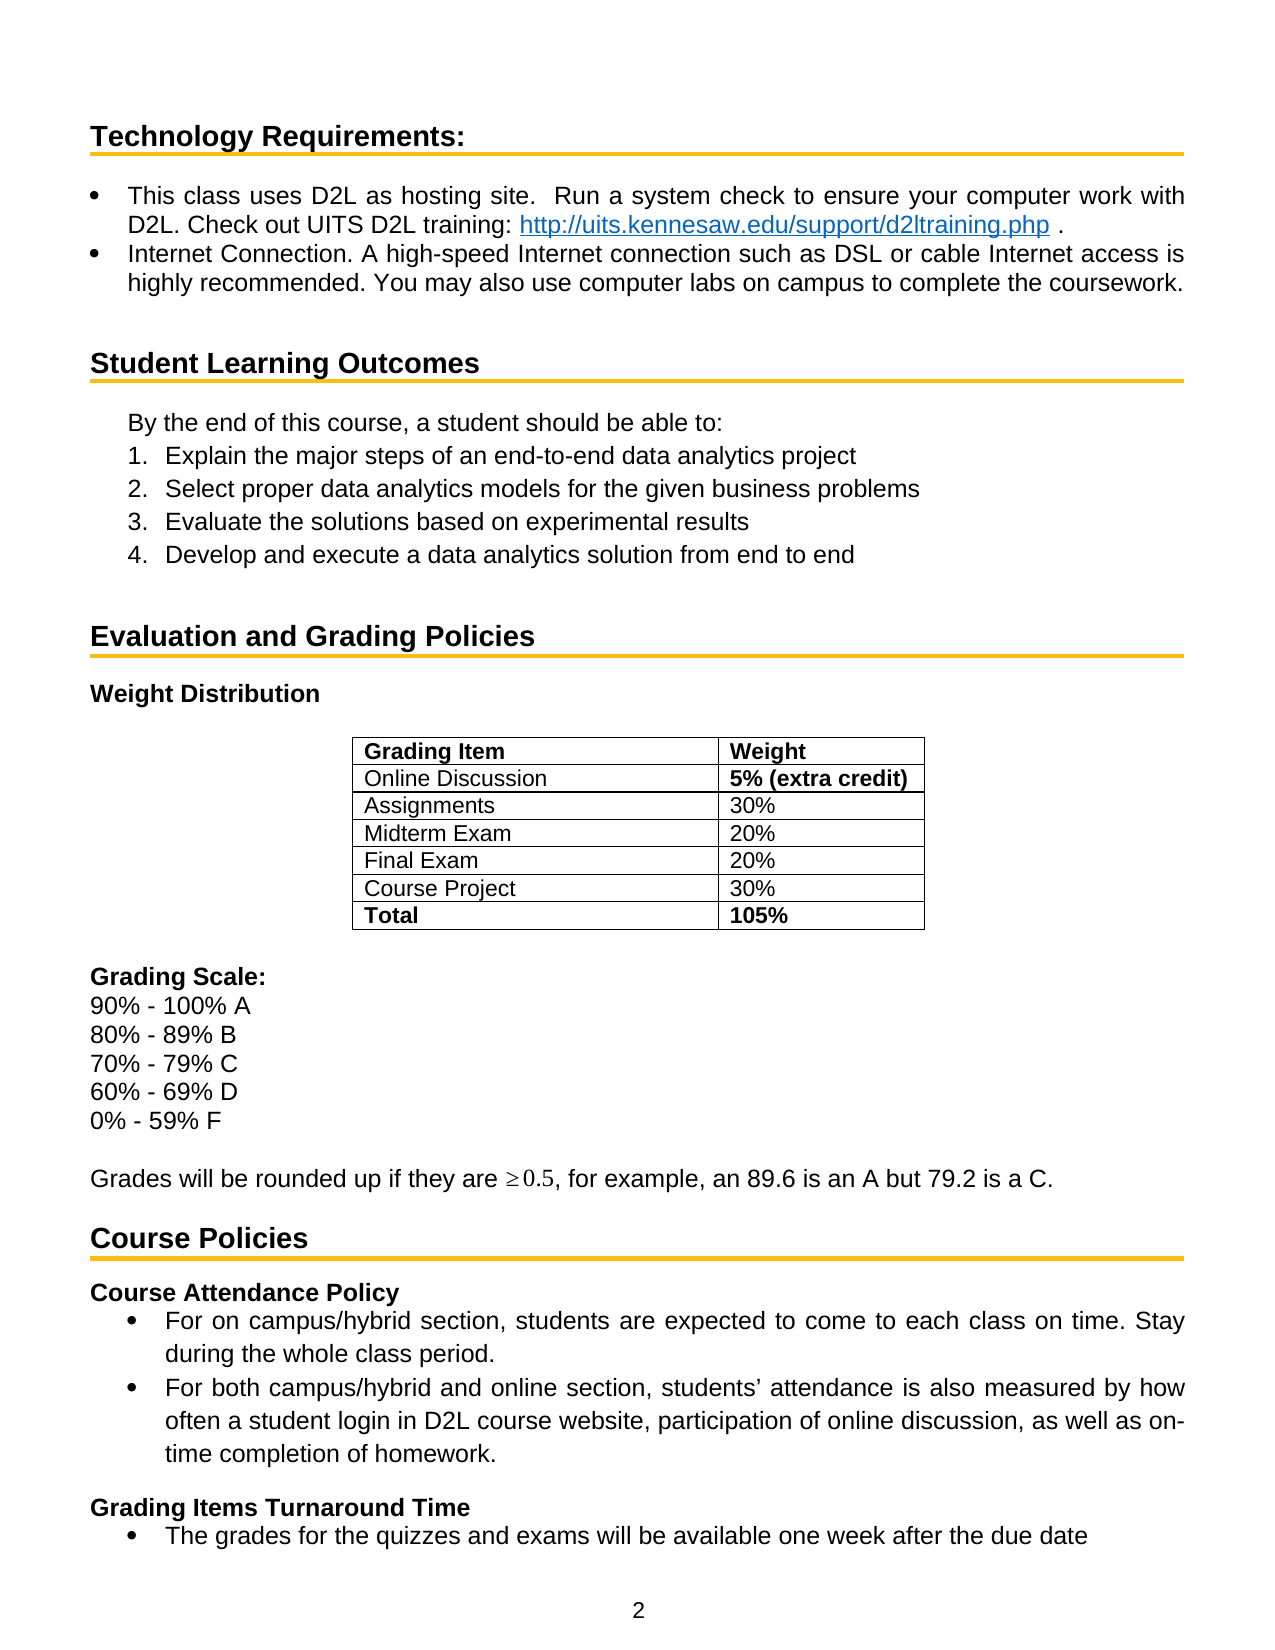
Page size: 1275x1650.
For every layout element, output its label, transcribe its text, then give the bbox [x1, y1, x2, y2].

text 60% - 69% D [90, 1077, 1187, 1106]
text 0% - 59% F [90, 1106, 1187, 1135]
subtitle Weight Distribution [90, 679, 1187, 708]
table_cell Final Exam [353, 847, 718, 874]
table_header Grading Item [353, 738, 718, 764]
table_cell 20% [719, 847, 924, 874]
list Internet Connection. A high-speed Internet connection such as DSL or cable Internet access is highly recommended. You may also use computer labs on campus to complete the coursework. [90, 239, 1187, 296]
list Develop and execute a data analytics solution from end to end [127, 540, 1187, 569]
list By the end of this course, a student should be able to: [127, 408, 1187, 437]
subtitle Technology Requirements: [90, 119, 1187, 152]
list The grades for the quizzes and exams will be available one week after the due date [127, 1521, 1187, 1550]
picture [90, 379, 1184, 383]
table_cell Online Discussion [353, 765, 718, 791]
table_cell Assignments [353, 793, 718, 819]
list Explain the major steps of an end-to-end data analytics project [127, 441, 1187, 470]
list Evaluate the solutions based on experimental results [127, 507, 1187, 536]
text 70% - 79% C [90, 1049, 1187, 1077]
subtitle Course Attendance Policy [90, 1278, 1187, 1306]
subtitle Grading Items Turnaround Time [90, 1492, 1187, 1521]
table_header Weight [719, 738, 924, 764]
subtitle Grading Scale: [90, 962, 1187, 991]
list For on campus/hybrid section, students are expected to come to each class on time. Stay during the whole class period. [127, 1306, 1187, 1368]
text 90% - 100% A [90, 991, 1187, 1020]
picture [90, 152, 1184, 156]
picture [90, 1256, 1184, 1261]
table_cell Midterm Exam [353, 820, 718, 846]
table_cell Course Project [353, 875, 718, 901]
subtitle Student Learning Outcomes [90, 346, 1187, 379]
list For both campus/hybrid and online section, students’ attendance is also measured by how often a student login in D2L course website, participation of online discussion, as well as on-time completion of homework. [127, 1372, 1187, 1467]
text 80% - 89% B [90, 1020, 1187, 1049]
table_cell 105% [719, 902, 924, 928]
table_cell 30% [719, 793, 924, 819]
picture [90, 654, 1184, 658]
subtitle Course Policies [90, 1221, 1187, 1255]
table_cell 30% [719, 875, 924, 901]
list This class uses D2L as hosting site. Run a system check to ensure your computer work with D2L. Check out UITS D2L training: http://uits.kennesaw.edu/support/d2ltraining.php . [90, 181, 1187, 239]
table_cell Total [353, 902, 718, 928]
table_cell 5% (extra credit) [719, 765, 924, 791]
text Grades will be rounded up if they are , for example, an 89.6 is an A but 79.2 is a C. [90, 1135, 1187, 1192]
subtitle Evaluation and Grading Policies [90, 618, 1187, 652]
list Select proper data analytics models for the given business problems [127, 474, 1187, 503]
table_cell 20% [719, 820, 924, 846]
